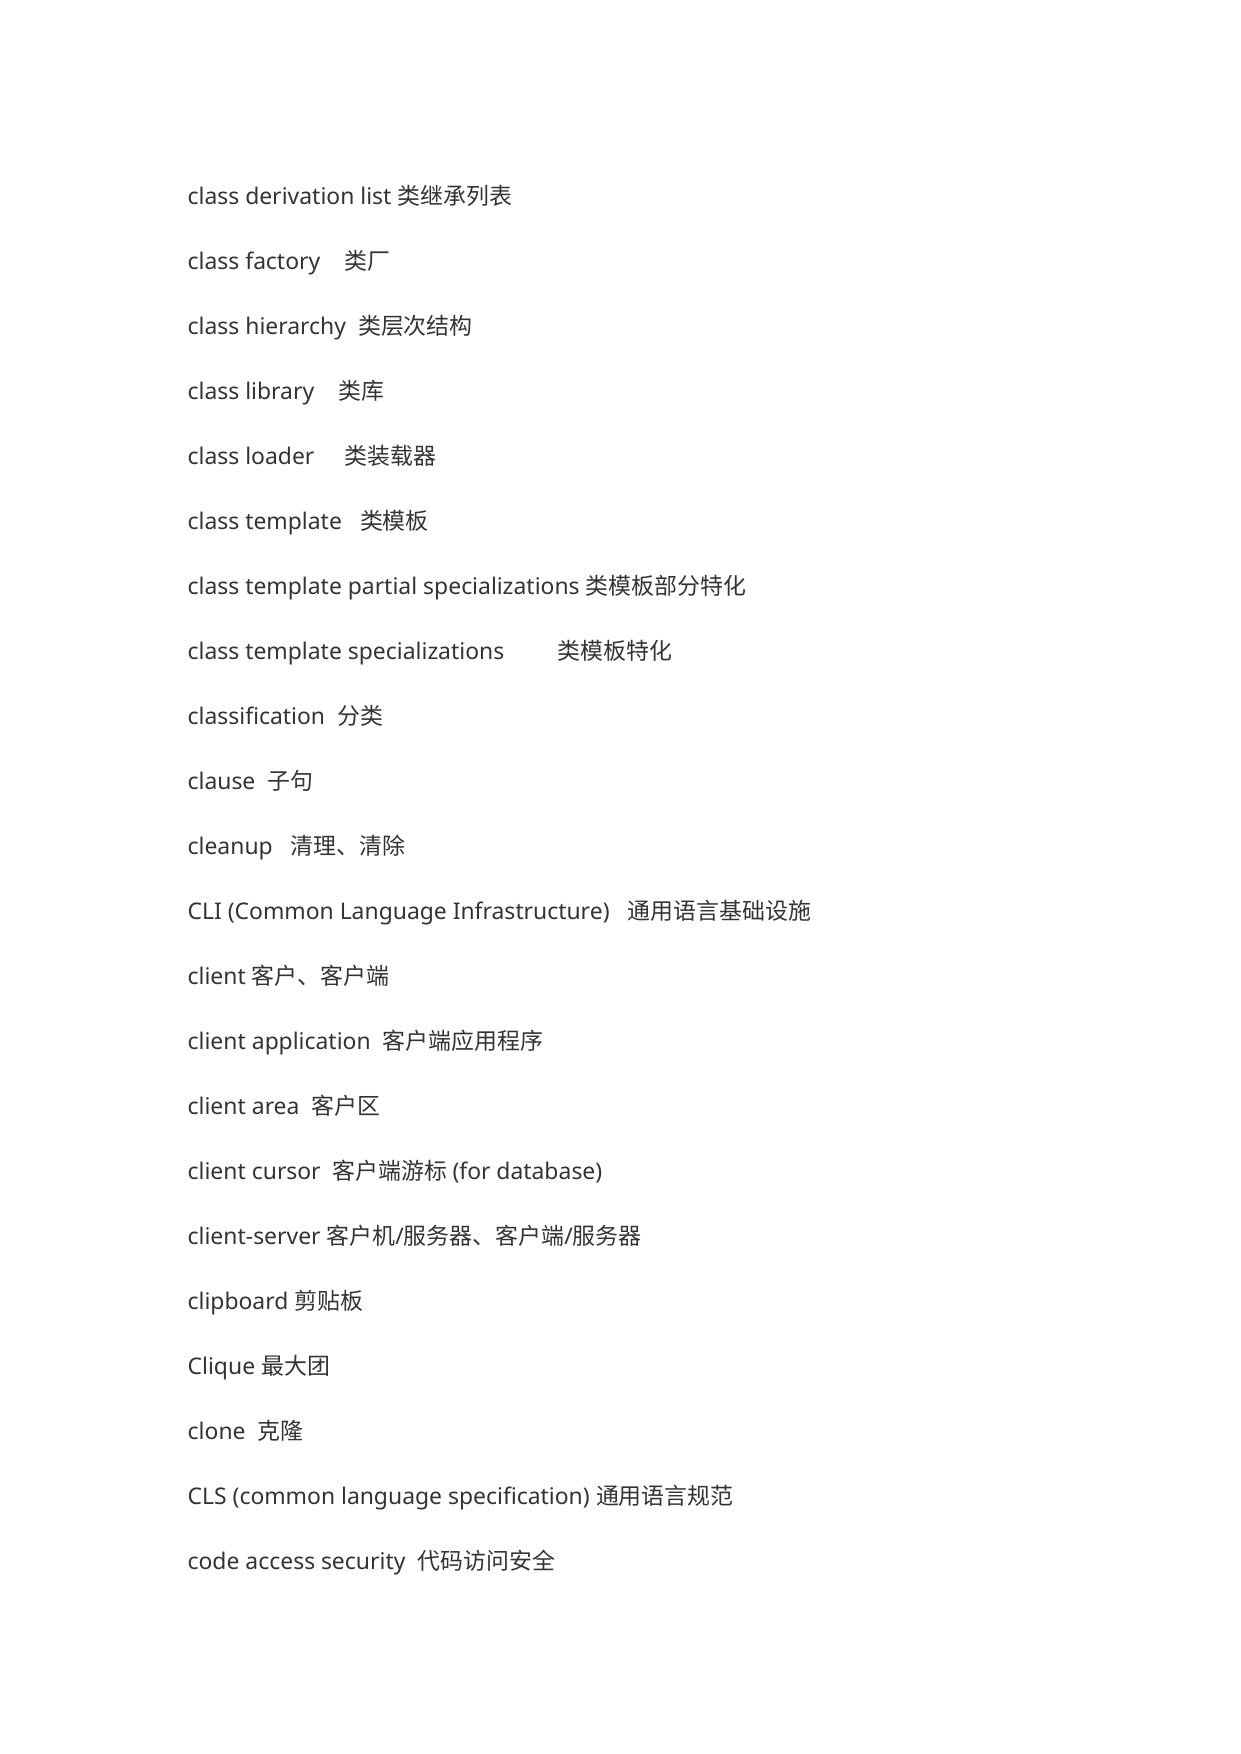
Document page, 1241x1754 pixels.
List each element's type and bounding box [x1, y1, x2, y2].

text [187, 162, 1053, 1592]
